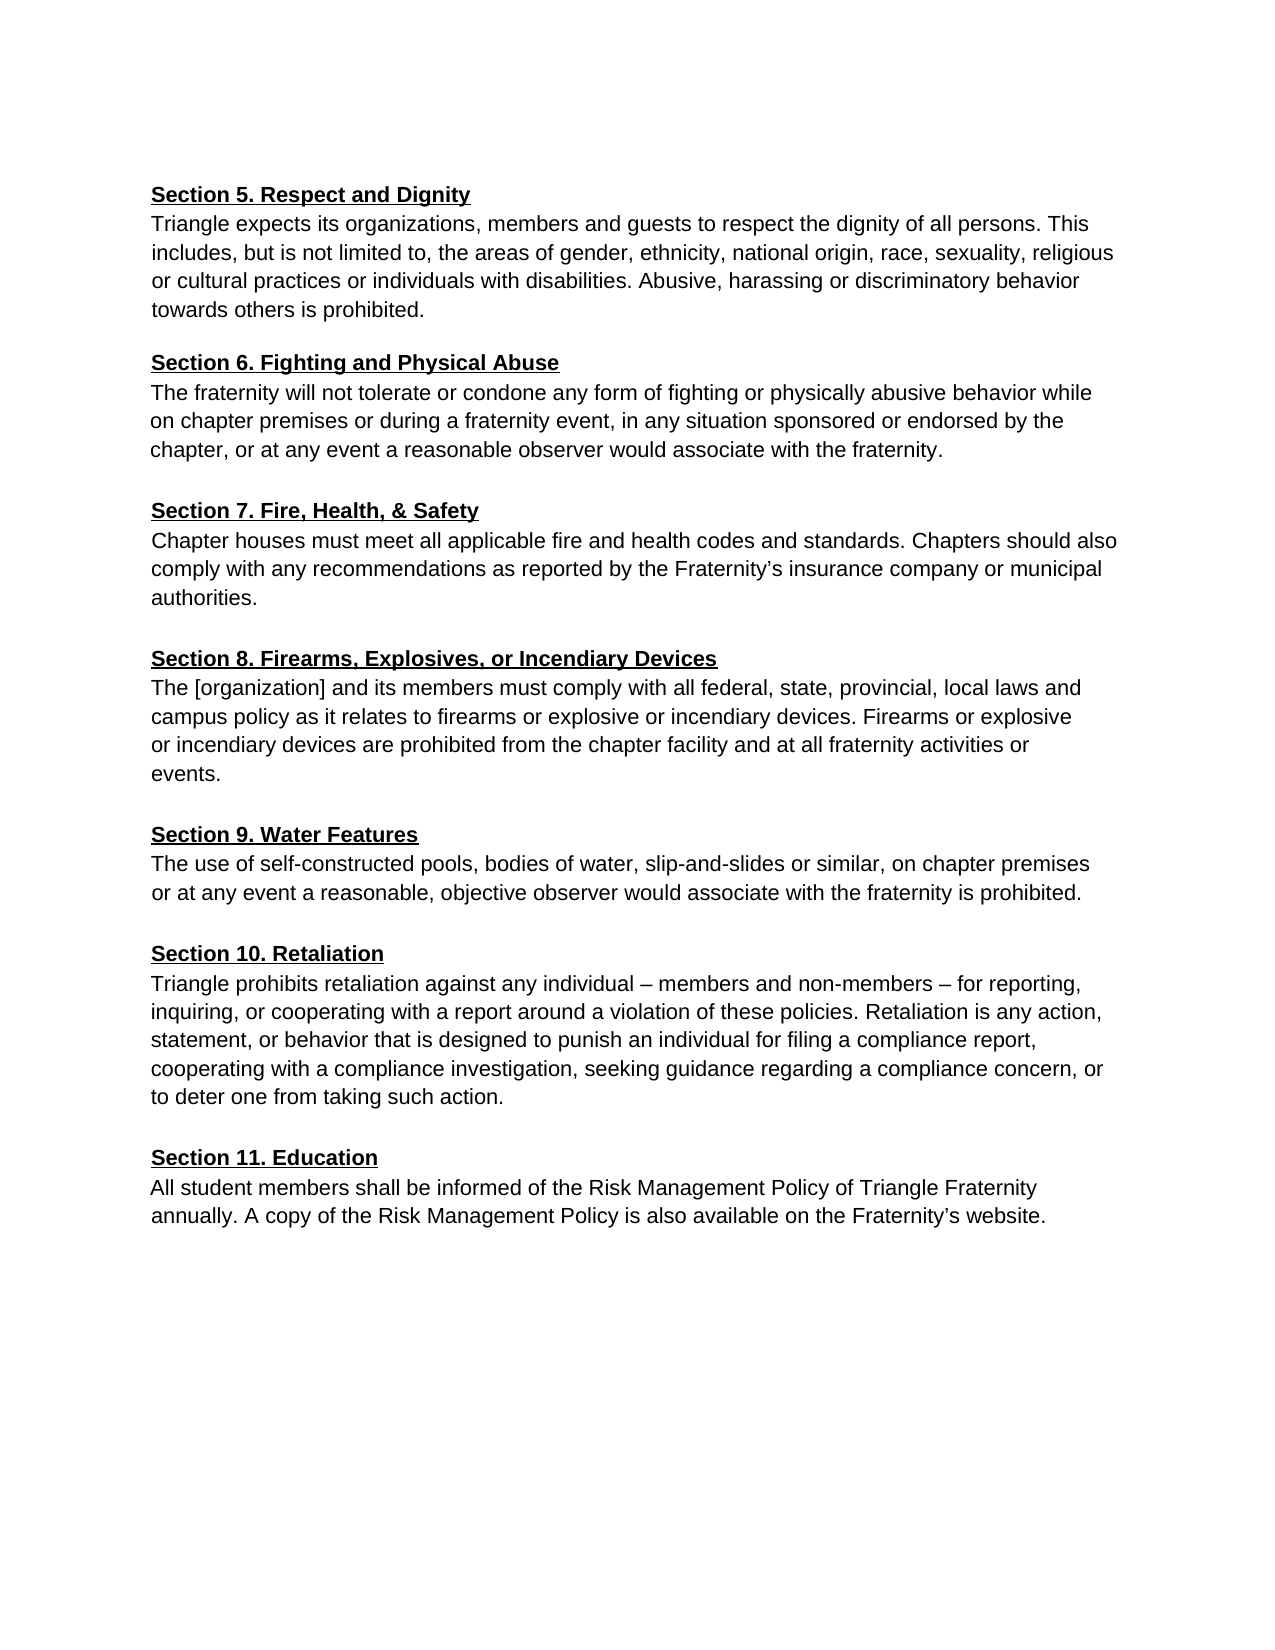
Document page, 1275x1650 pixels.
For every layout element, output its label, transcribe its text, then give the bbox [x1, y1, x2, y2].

text The [organization] and its members must comply with all federal, state, provincial, local laws and campus policy as it relates to firearms or explosive or incendiary devices. Firearms or explosive or incendiary devices are prohibited from the chapter facility and at all fraternity activities or events. [151, 675, 1084, 786]
text Triangle prohibits retaliation against any individual – members and non-members – for reporting, inquiring, or cooperating with a report around a violation of these policies. Retaliation is any action, statement, or behavior that is designed to punish an individual for filing a compliance report, cooperating with a compliance investigation, seeking guidance regarding a compliance concern, or to deter one from taking such action. [150, 970, 1127, 1109]
text The use of self-constructed pools, bodies of water, slip-and-slides or similar, on chapter premises or at any event a reasonable, objective observer would associate with the fraternity is prohibited. [151, 851, 1115, 905]
text Section 7. Fire, Health, & Safety [151, 498, 1129, 523]
text Triangle expects its organizations, members and guests to respect the dignity of all persons. This includes, but is not limited to, the areas of gender, ethnicity, national origin, race, sexuality, religious or cultural practices or individuals with disabilities. Abusive, harassing or discriminatory behavior towards others is prohibited. [151, 211, 1124, 322]
text Section 8. Firearms, Explosives, or Incendiary Devices [151, 646, 1129, 671]
text Section 6. Fighting and Physical Abuse [151, 350, 1129, 376]
text Section 9. Water Features [151, 822, 1129, 847]
text Chapter houses must meet all applicable fire and health codes and standards. Chapters should also comply with any recommendations as reported by the Fraternity’s insurance company or municipal authorities. [151, 528, 1118, 610]
text The fraternity will not tolerate or condone any form of fighting or physically abusive behavior while on chapter premises or during a fraternity event, in any situation sponsored or endorsed by the chapter, or at any event a reasonable observer would associate with the fraternity. [150, 380, 1102, 462]
text Section 5. Respect and Dignity [151, 182, 1129, 207]
text Section 10. Retaliation [151, 941, 1129, 966]
text All student members shall be informed of the Risk Management Policy of Triangle Fraternity annually. A copy of the Risk Management Policy is also available on the Fraternity’s website. [150, 1175, 1084, 1228]
text Section 11. Education [151, 1145, 1129, 1170]
